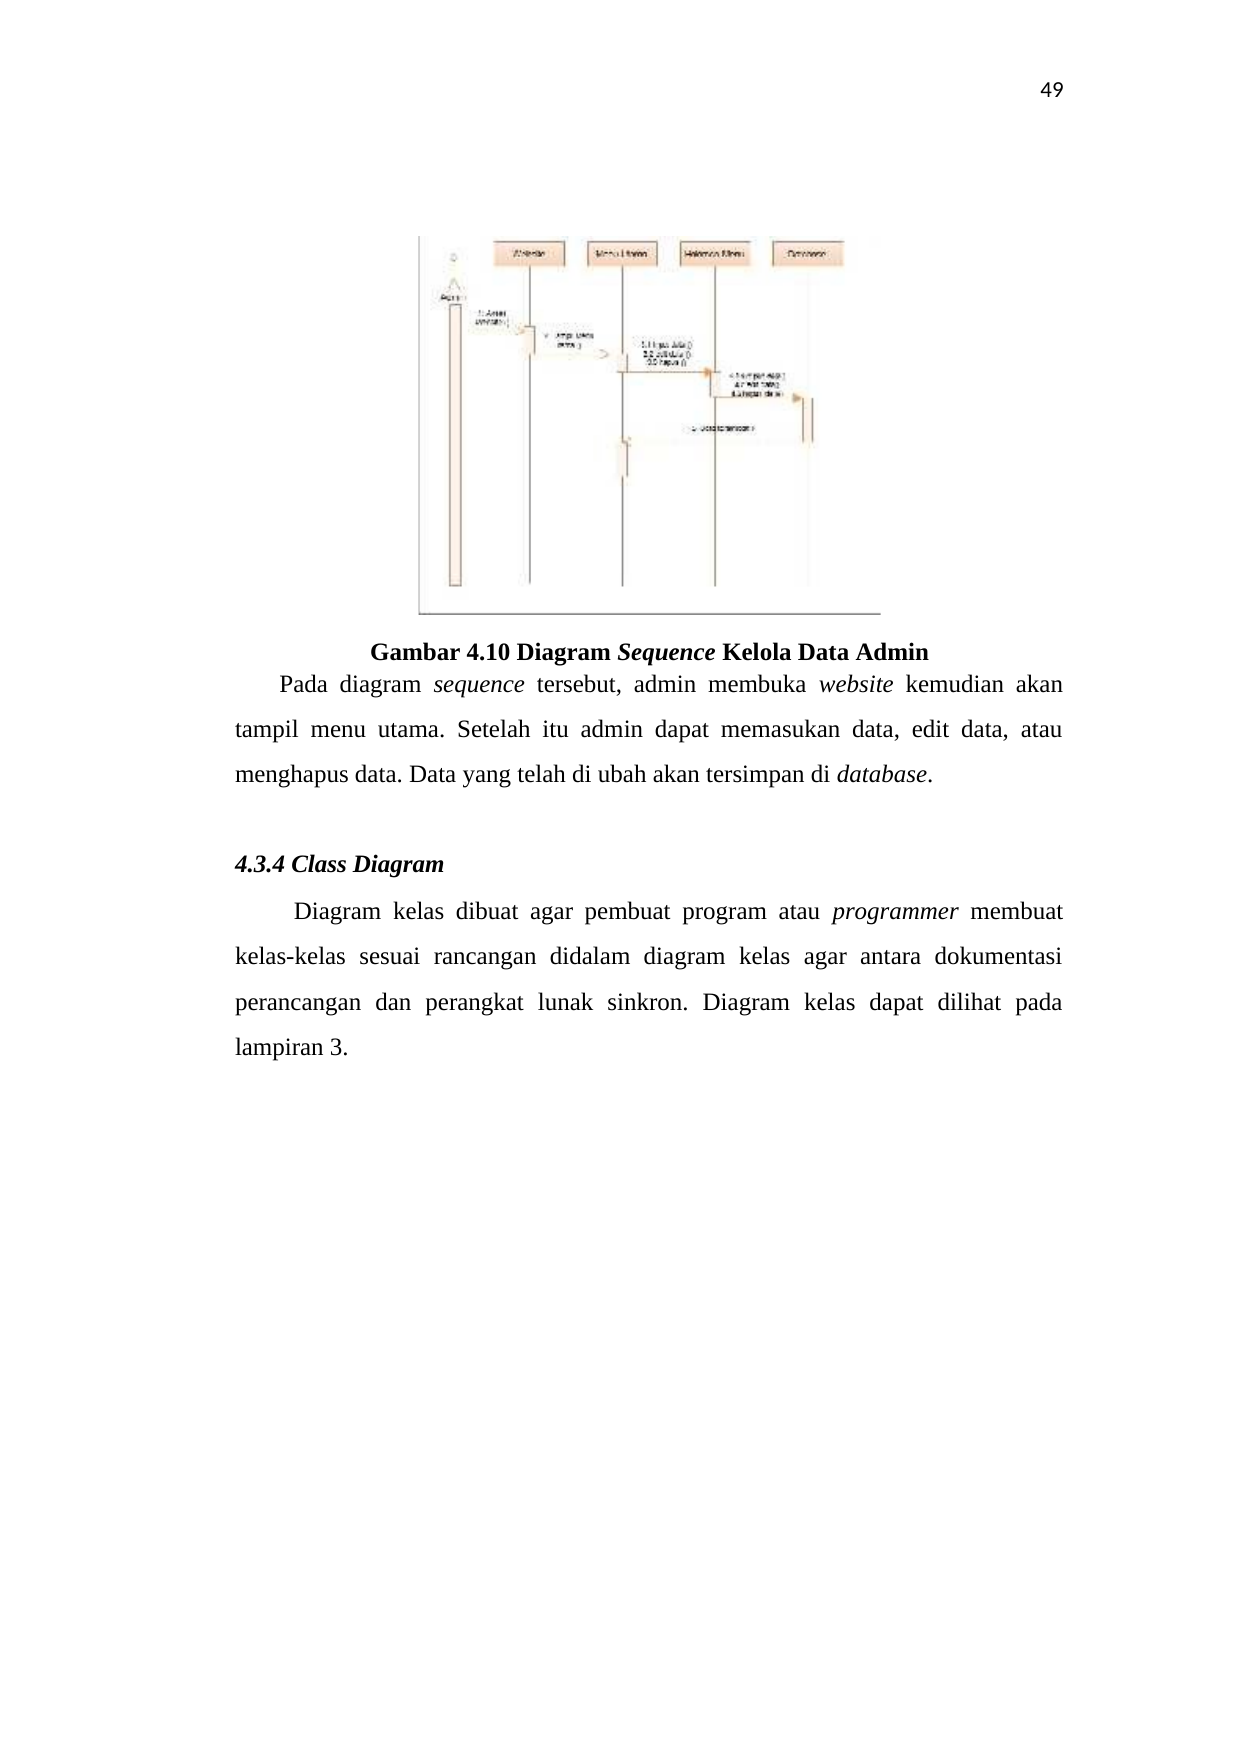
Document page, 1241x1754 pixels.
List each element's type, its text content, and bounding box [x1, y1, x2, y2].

subtitle 4.3.4 Class Diagram [235, 849, 1063, 878]
text Pada diagram sequence tersebut, admin membuka website kemudian akan tampil menu utama. Setelah itu admin dapat memasukan data, edit data, atau menghapus data. Data yang telah di ubah akan tersimpan di database. [235, 669, 1063, 788]
picture [418, 236, 881, 615]
text Diagram kelas dibuat agar pembuat program atau programmer membuat kelas-kelas sesuai rancangan didalam diagram kelas agar antara dokumentasi perancangan dan perangkat lunak sinkron. Diagram kelas dapat dilihat pada lampiran 3. [235, 896, 1063, 1061]
subtitle Gambar 4.10 Diagram Sequence Kelola Data Admin [280, 637, 1019, 666]
